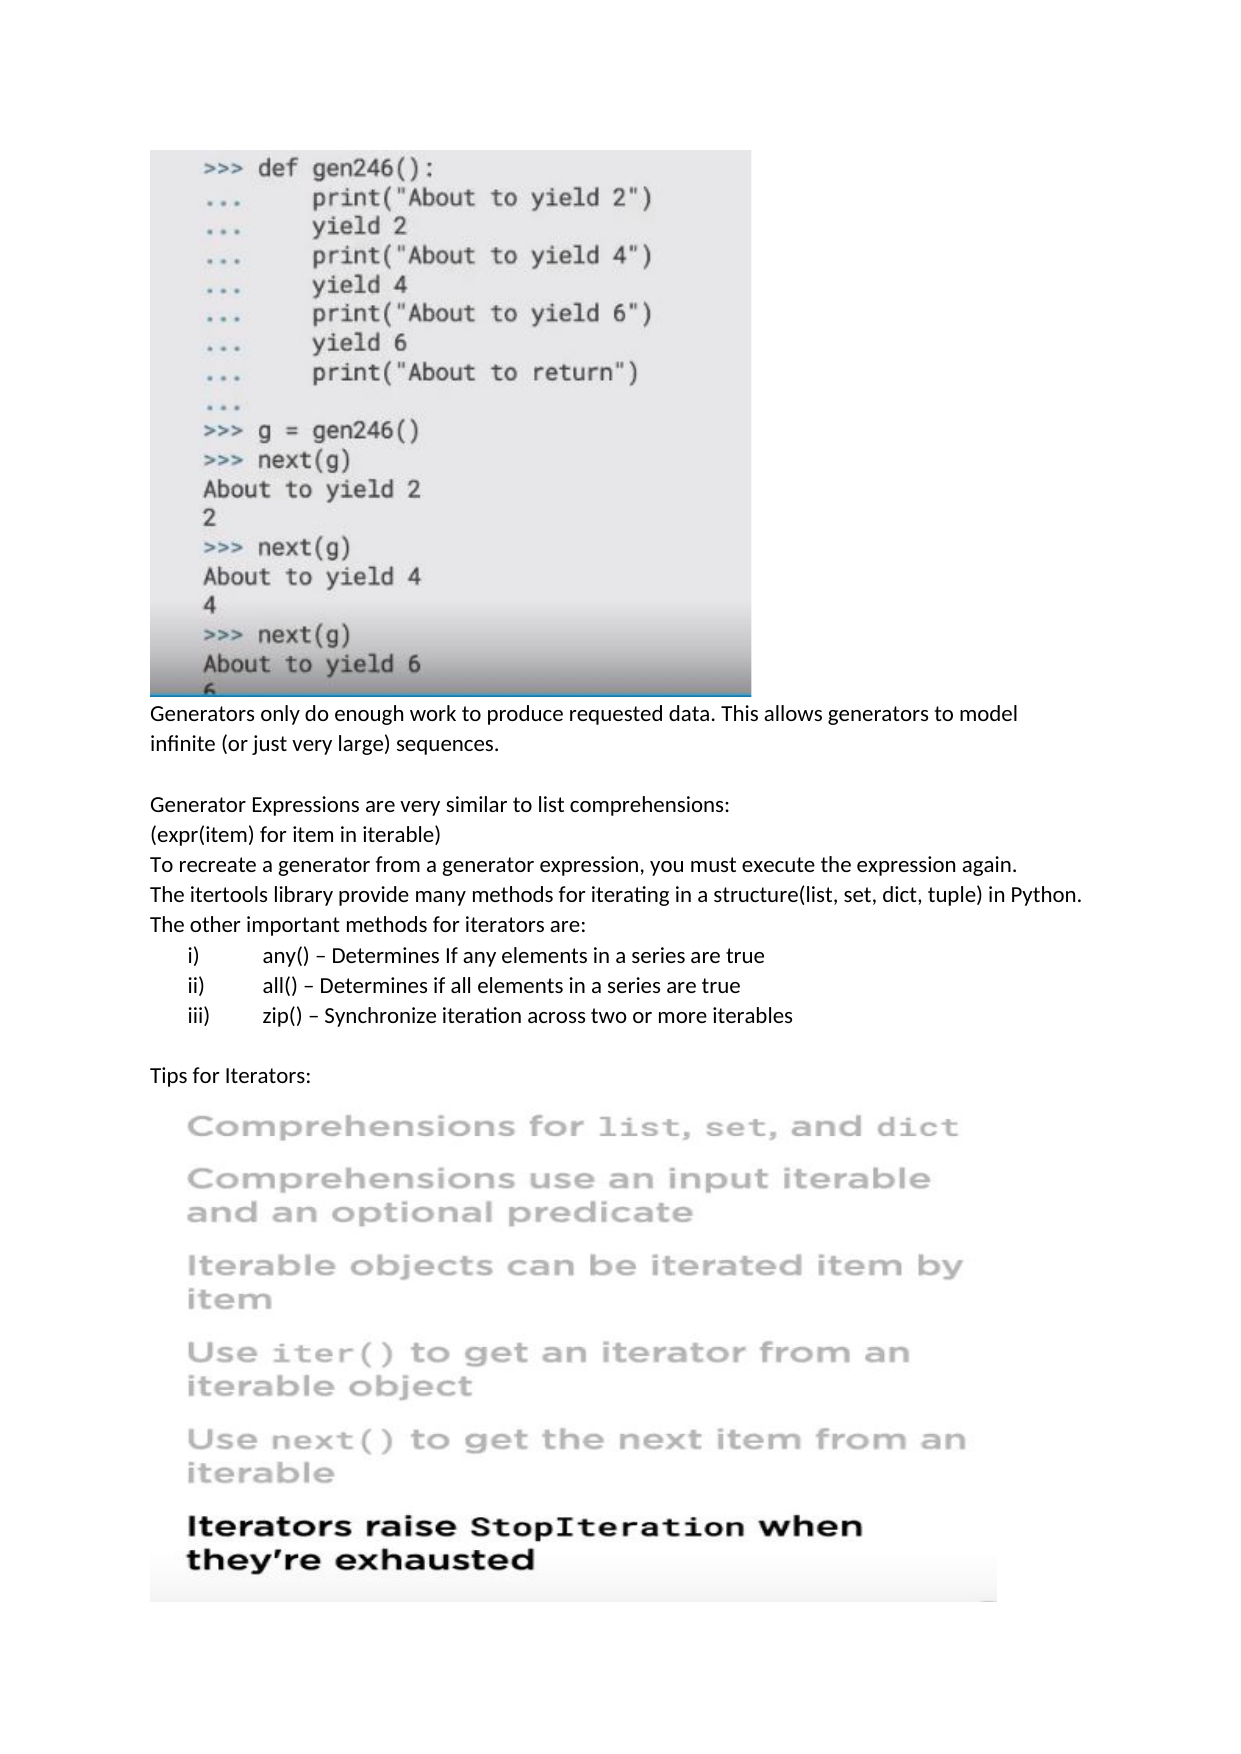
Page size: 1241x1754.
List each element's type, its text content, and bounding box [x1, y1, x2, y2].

picture [150, 1091, 997, 1602]
text Generator Expressions are very similar to list comprehensions: [150, 790, 1090, 818]
picture [150, 150, 752, 697]
text Generators only do enough work to produce requested data. This allows generators to model infinite (or just very large) sequences. [150, 699, 1090, 757]
text To recreate a generator from a generator expression, you must execute the expression again. [150, 850, 1090, 878]
text (expr(item) for item in iterable) [150, 820, 1090, 848]
text Tips for Iterators: [150, 1062, 1090, 1089]
list all() – Determines if all elements in a series are true [187, 971, 1090, 999]
list zip() – Synchronize iteration across two or more iterables [187, 1001, 1090, 1029]
list any() – Determines If any elements in a series are true [187, 941, 1090, 969]
text The itertools library provide many methods for iterating in a structure(list, set, dict, tuple) in Python. [150, 880, 1090, 908]
text The other important methods for iterators are: [150, 911, 1090, 938]
